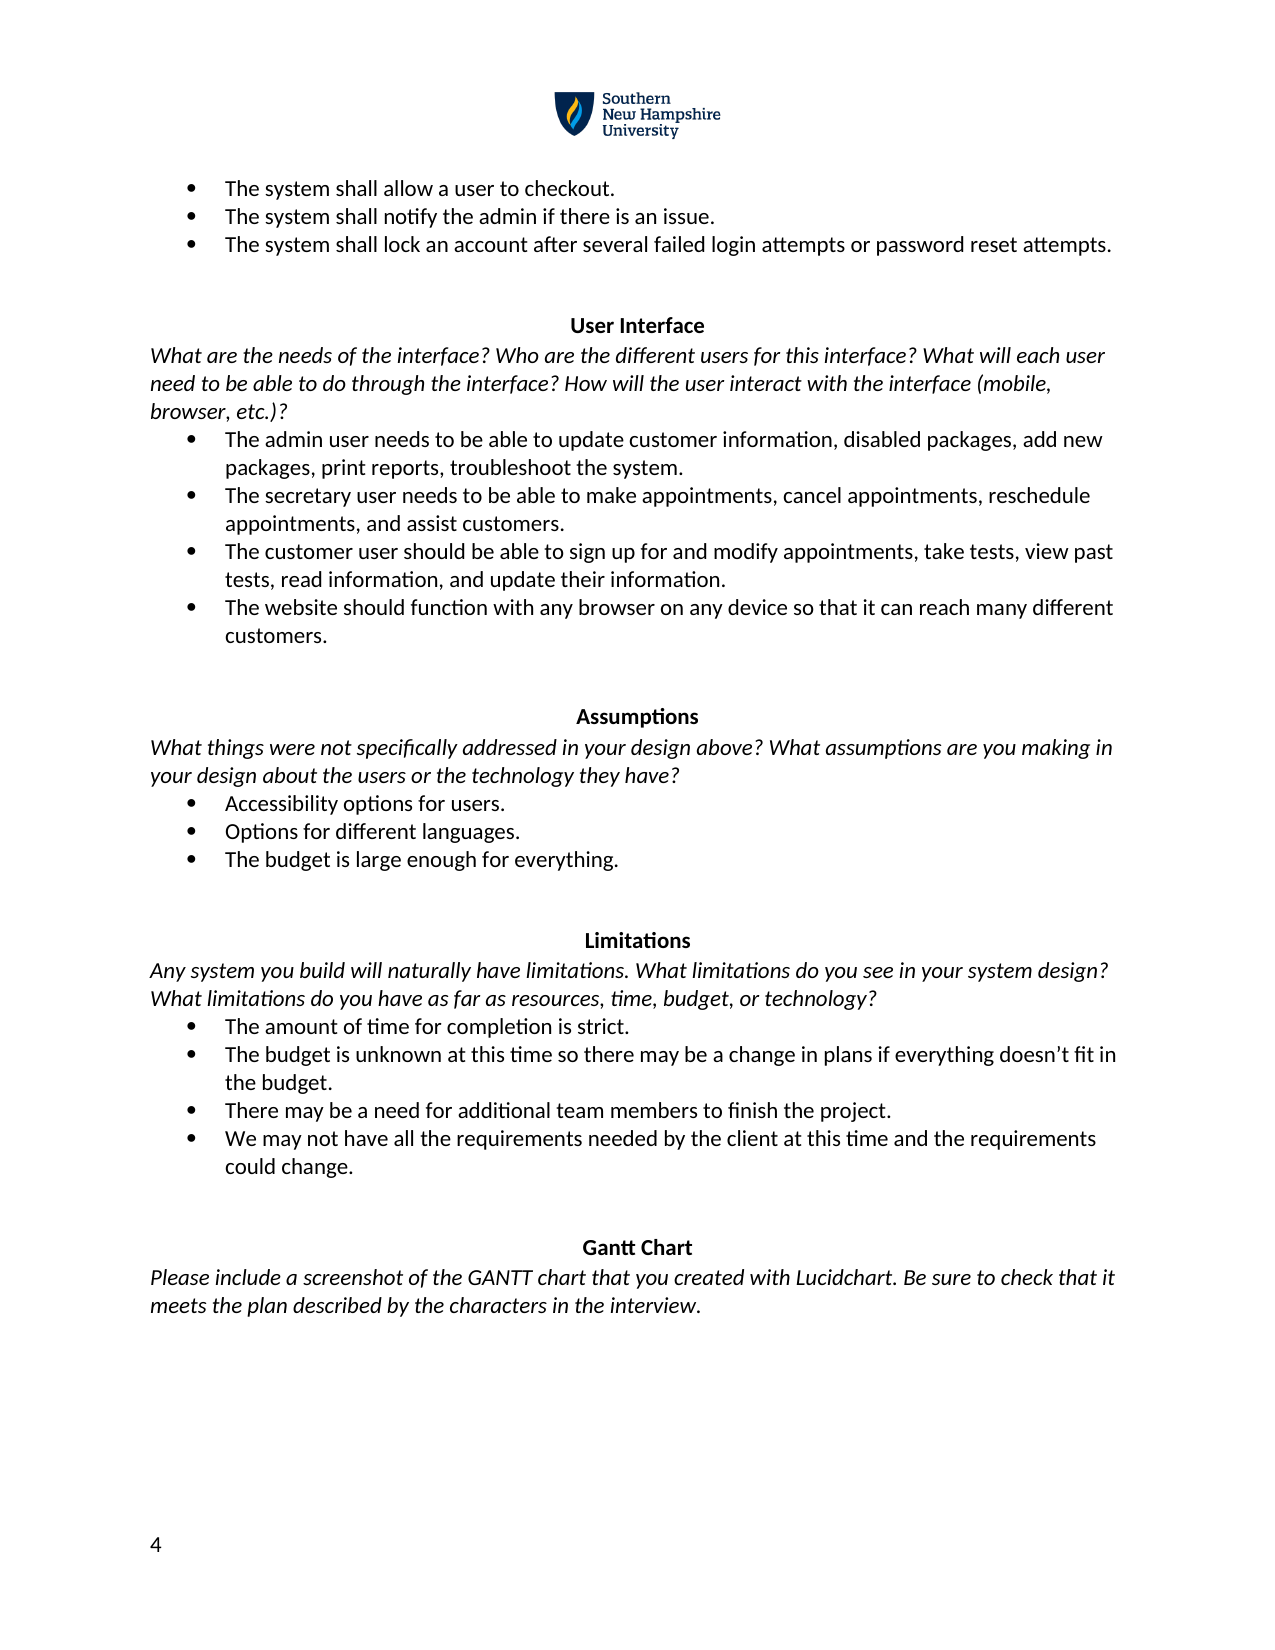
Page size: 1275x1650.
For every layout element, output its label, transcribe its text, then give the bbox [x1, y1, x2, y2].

list There may be a need for additional team members to finish the project. [187, 1096, 1125, 1124]
list The system shall allow a user to checkout. [187, 174, 1125, 202]
list The secretary user needs to be able to make appointments, cancel appointments, reschedule appointments, and assist customers. [187, 481, 1125, 537]
list The system shall lock an account after several failed login attempts or password reset attempts. [187, 230, 1125, 258]
list We may not have all the requirements needed by the client at this time and the requirements could change. [187, 1124, 1125, 1180]
text What things were not specifically addressed in your design above? What assumptions are you making in your design about the users or the technology they have? [150, 733, 1125, 789]
list The customer user should be able to sign up for and modify appointments, take tests, view past tests, read information, and update their information. [187, 537, 1125, 593]
subtitle User Interface [150, 311, 1125, 339]
text What are the needs of the interface? Who are the different users for this interface? What will each user need to be able to do through the interface? How will the user interact with the interface (mobile, browser, etc.)? [150, 341, 1125, 425]
list The system shall notify the admin if there is an issue. [187, 202, 1125, 230]
text Any system you build will naturally have limitations. What limitations do you see in your system design? What limitations do you have as far as resources, time, budget, or technology? [150, 956, 1125, 1012]
subtitle Assumptions [150, 702, 1125, 731]
subtitle Gantt Chart [150, 1233, 1125, 1261]
subtitle Limitations [150, 926, 1125, 954]
list The budget is large enough for everything. [187, 845, 1125, 873]
list The website should function with any browser on any device so that it can reach many different customers. [187, 593, 1125, 649]
list The admin user needs to be able to update customer information, disabled packages, add new packages, print reports, troubleshoot the system. [187, 425, 1125, 481]
list The budget is unknown at this time so there may be a change in plans if everything doesn’t fit in the budget. [187, 1040, 1125, 1096]
list Options for different languages. [187, 817, 1125, 845]
list The amount of time for completion is strict. [187, 1012, 1125, 1040]
list Accessibility options for users. [187, 789, 1125, 817]
picture [546, 75, 729, 154]
text Please include a screenshot of the GANTT chart that you created with Lucidchart. Be sure to check that it meets the plan described by the characters in the interview. [150, 1263, 1125, 1319]
